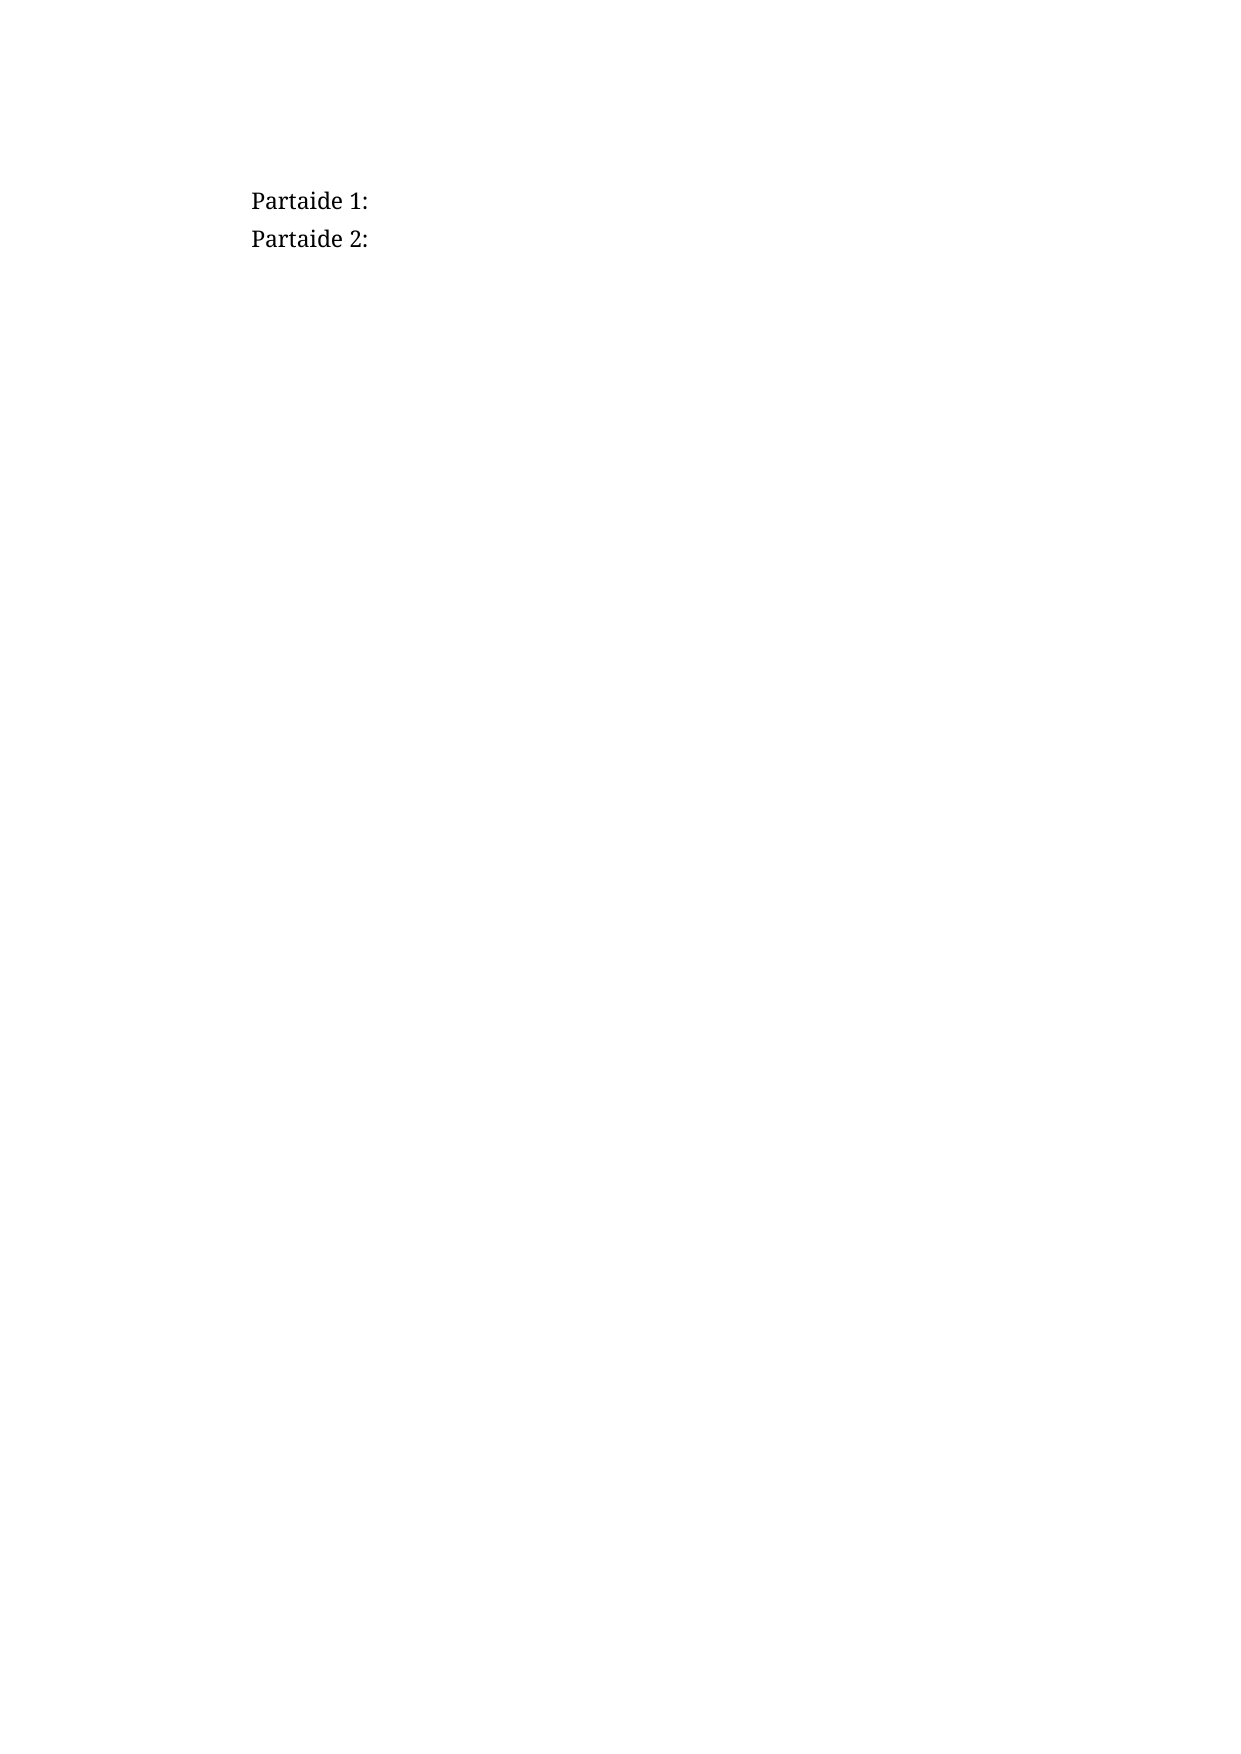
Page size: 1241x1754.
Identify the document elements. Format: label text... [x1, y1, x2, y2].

text Partaide 1: [251, 185, 1063, 216]
text Partaide 2: [251, 223, 1063, 254]
